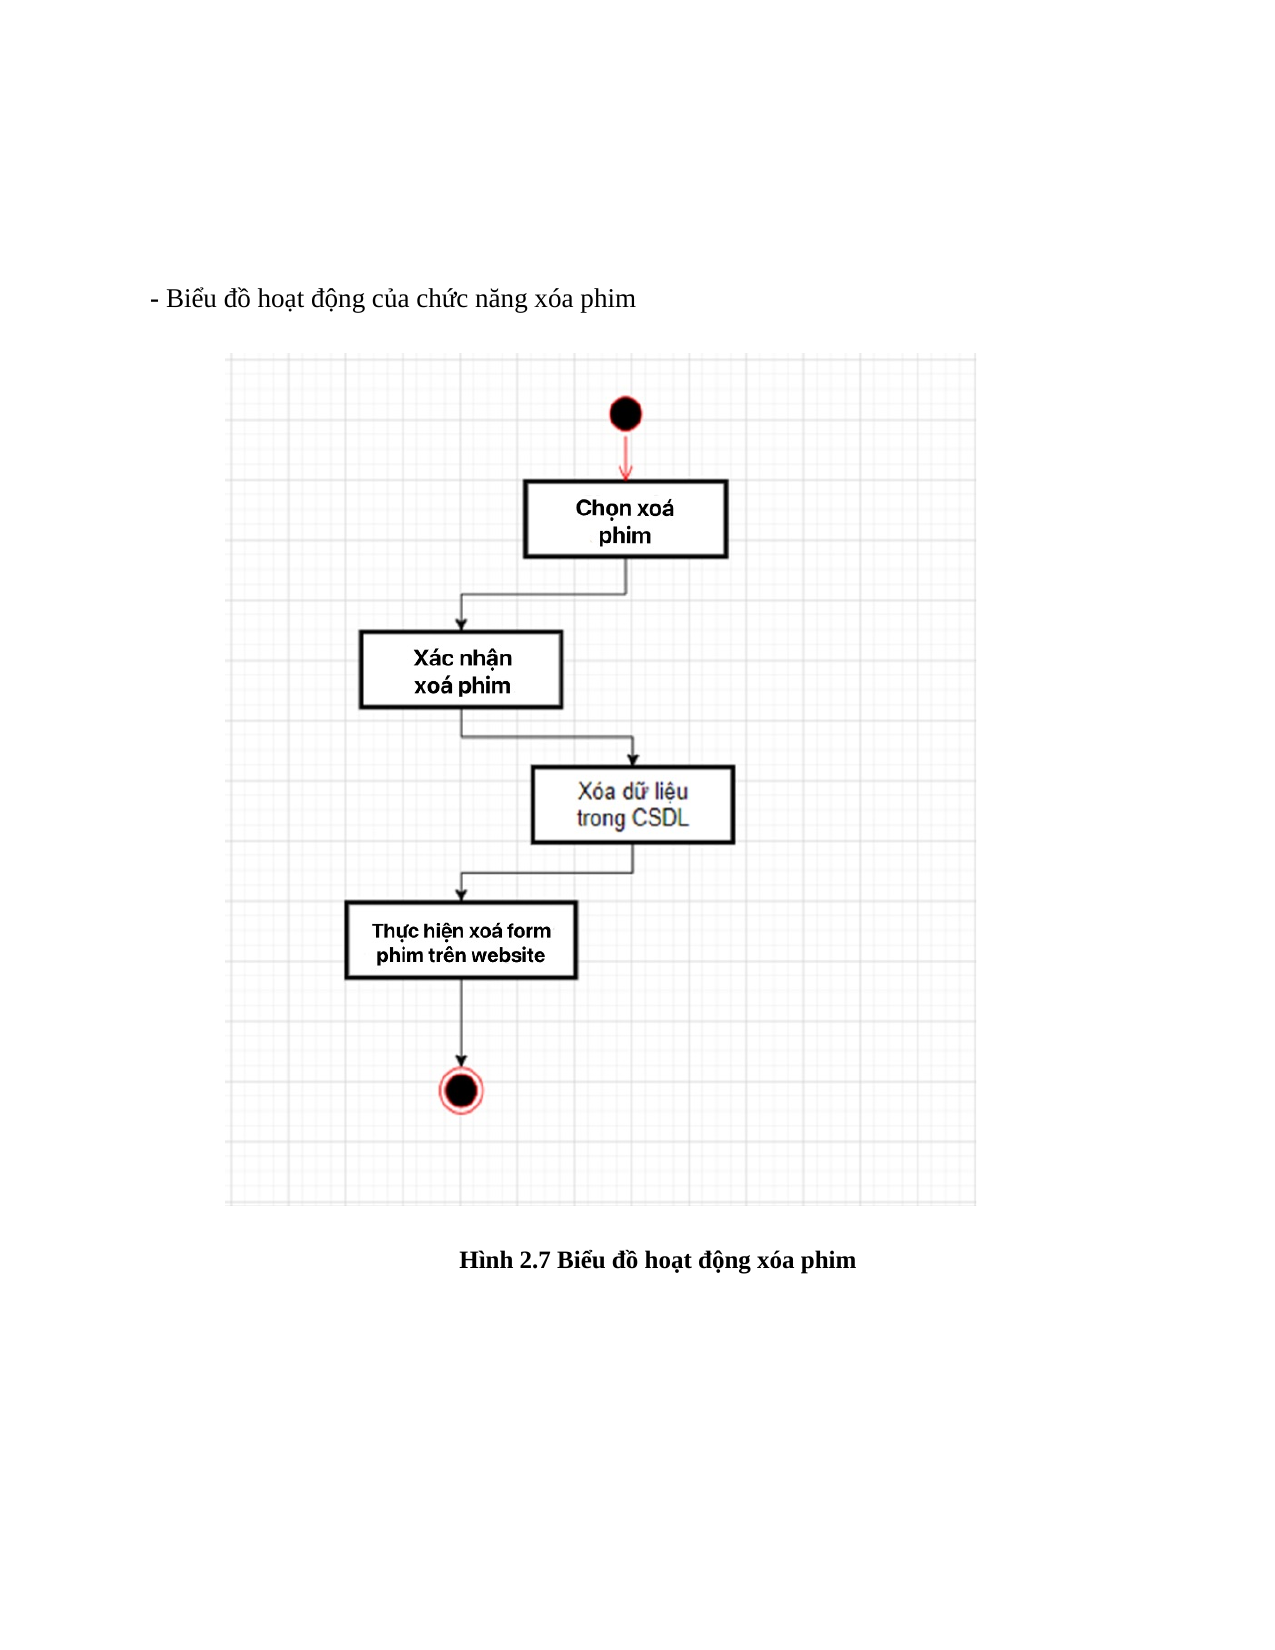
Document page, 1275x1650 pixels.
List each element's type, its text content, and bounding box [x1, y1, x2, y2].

text Hình 2.7 Biểu đồ hoạt động xóa phim [191, 1245, 1125, 1274]
picture [225, 353, 977, 1206]
text - Biểu đồ hoạt động của chức năng xóa phim [150, 282, 1125, 313]
